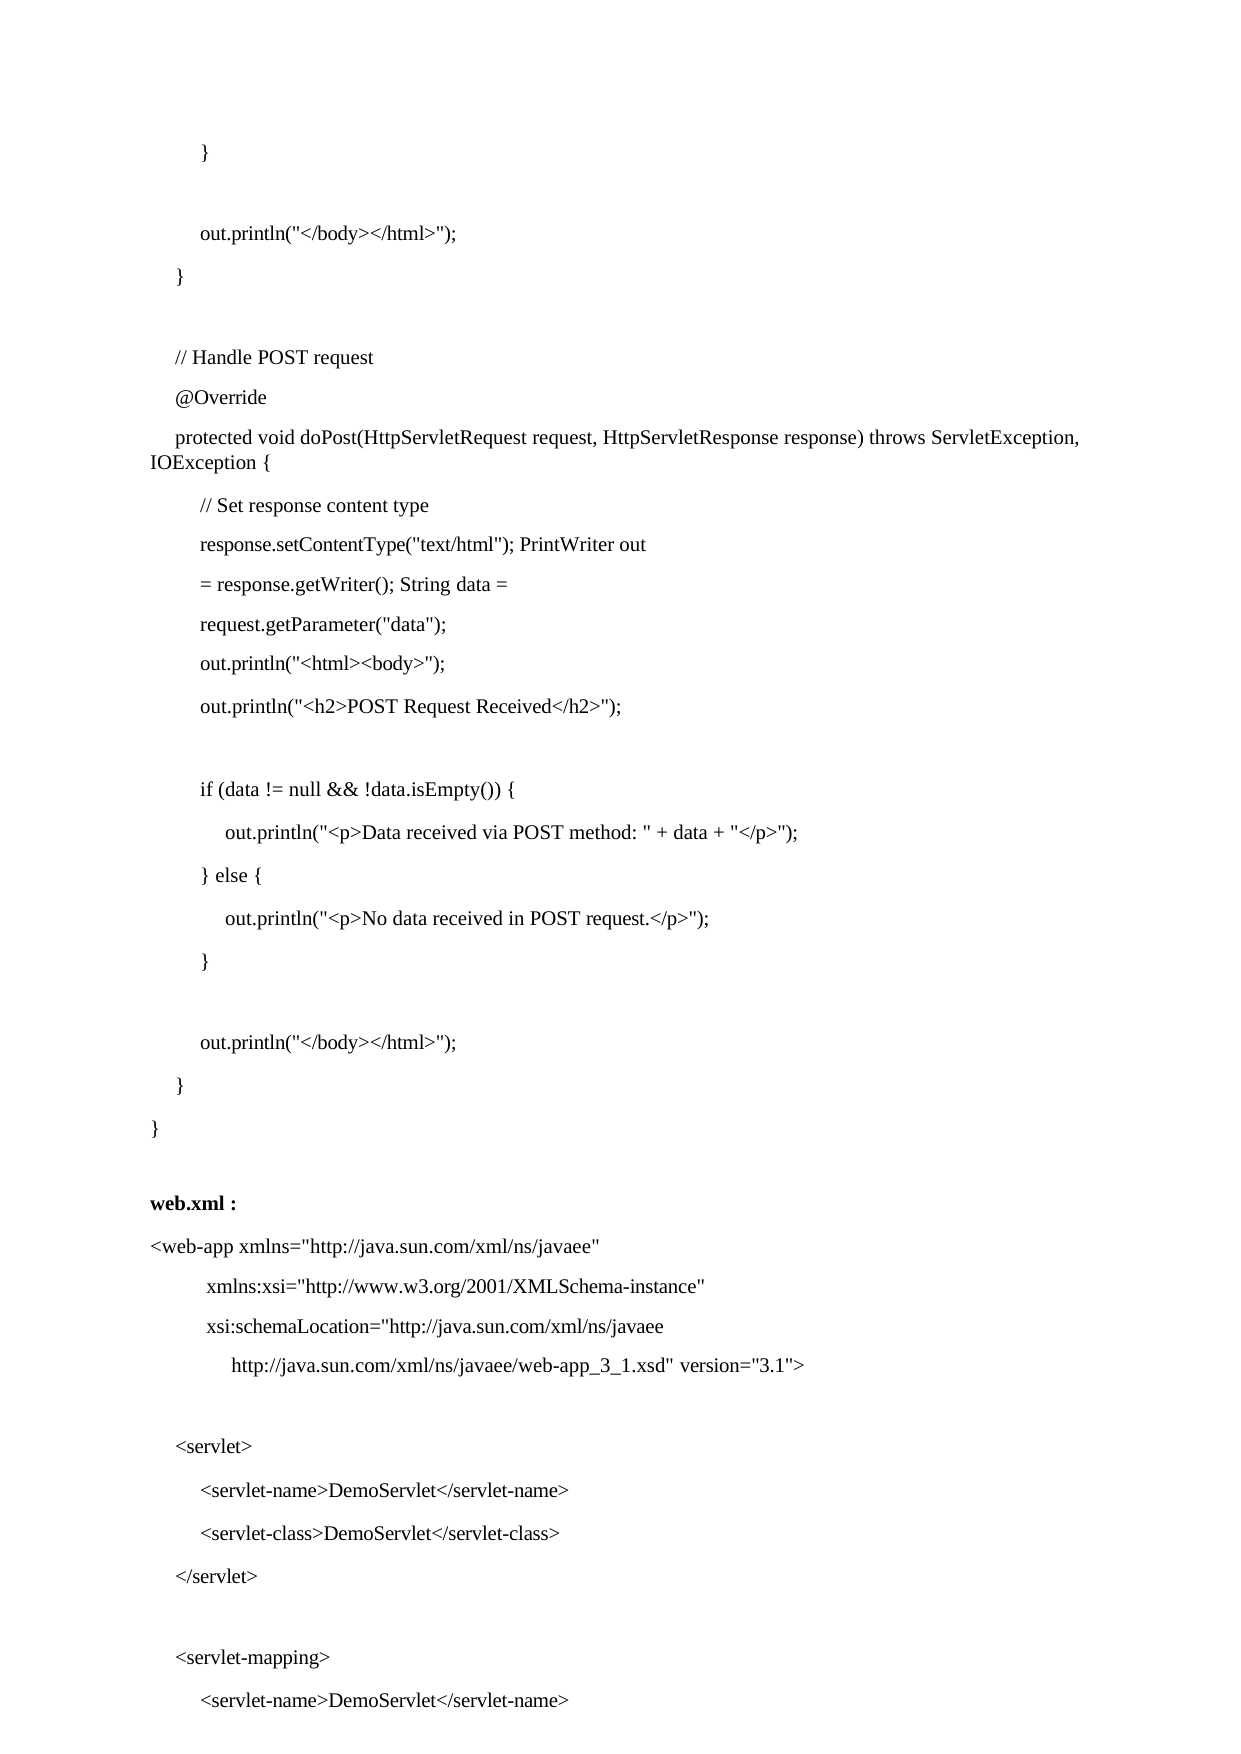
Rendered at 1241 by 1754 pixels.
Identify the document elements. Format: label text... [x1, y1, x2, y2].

text <servlet-class>DemoServlet</servlet-class> [200, 1521, 1093, 1545]
text out.println("<p>Data received via POST method: " + data + "</p>"); [225, 820, 1093, 844]
text http://java.sun.com/xml/ns/javaee/web-app_3_1.xsd" version="3.1"> [231, 1353, 1093, 1377]
text } [200, 949, 1093, 973]
text out.println("</body></html>"); [200, 221, 1093, 245]
text <servlet-mapping> [175, 1645, 1093, 1669]
text } [175, 264, 1093, 288]
text // Handle POST request @Override [175, 345, 461, 409]
text protected void doPost(HttpServletRequest request, HttpServletResponse response) throws ServletException, IOException { [150, 425, 1093, 474]
text out.println("<h2>POST Request Received</h2>"); [200, 691, 1093, 720]
text out.println("</body></html>"); [200, 1030, 1093, 1054]
subtitle web.xml : [150, 1191, 1093, 1215]
text if (data != null && !data.isEmpty()) { [200, 777, 1093, 801]
text // Set response content type response.setContentType("text/html"); PrintWriter out = response.getWriter(); String data = request.getParameter("data"); out.println("<html><body>"); [200, 493, 650, 675]
text } else { [200, 863, 1093, 887]
text } [200, 139, 1093, 164]
text out.println("<p>No data received in POST request.</p>"); [225, 906, 1093, 930]
text </servlet> [175, 1564, 1093, 1588]
text <servlet> [175, 1434, 1093, 1458]
text } [150, 1116, 1093, 1140]
text <web-app xmlns="http://java.sun.com/xml/ns/javaee" xmlns:xsi="http://www.w3.org/2001/XMLSchema-instance" xsi:schemaLocation="http://java.sun.com/xml/ns/javaee [150, 1234, 817, 1338]
text <servlet-name>DemoServlet</servlet-name> [200, 1478, 1093, 1502]
text } [175, 1073, 1093, 1097]
text <servlet-name>DemoServlet</servlet-name> [200, 1688, 1093, 1712]
